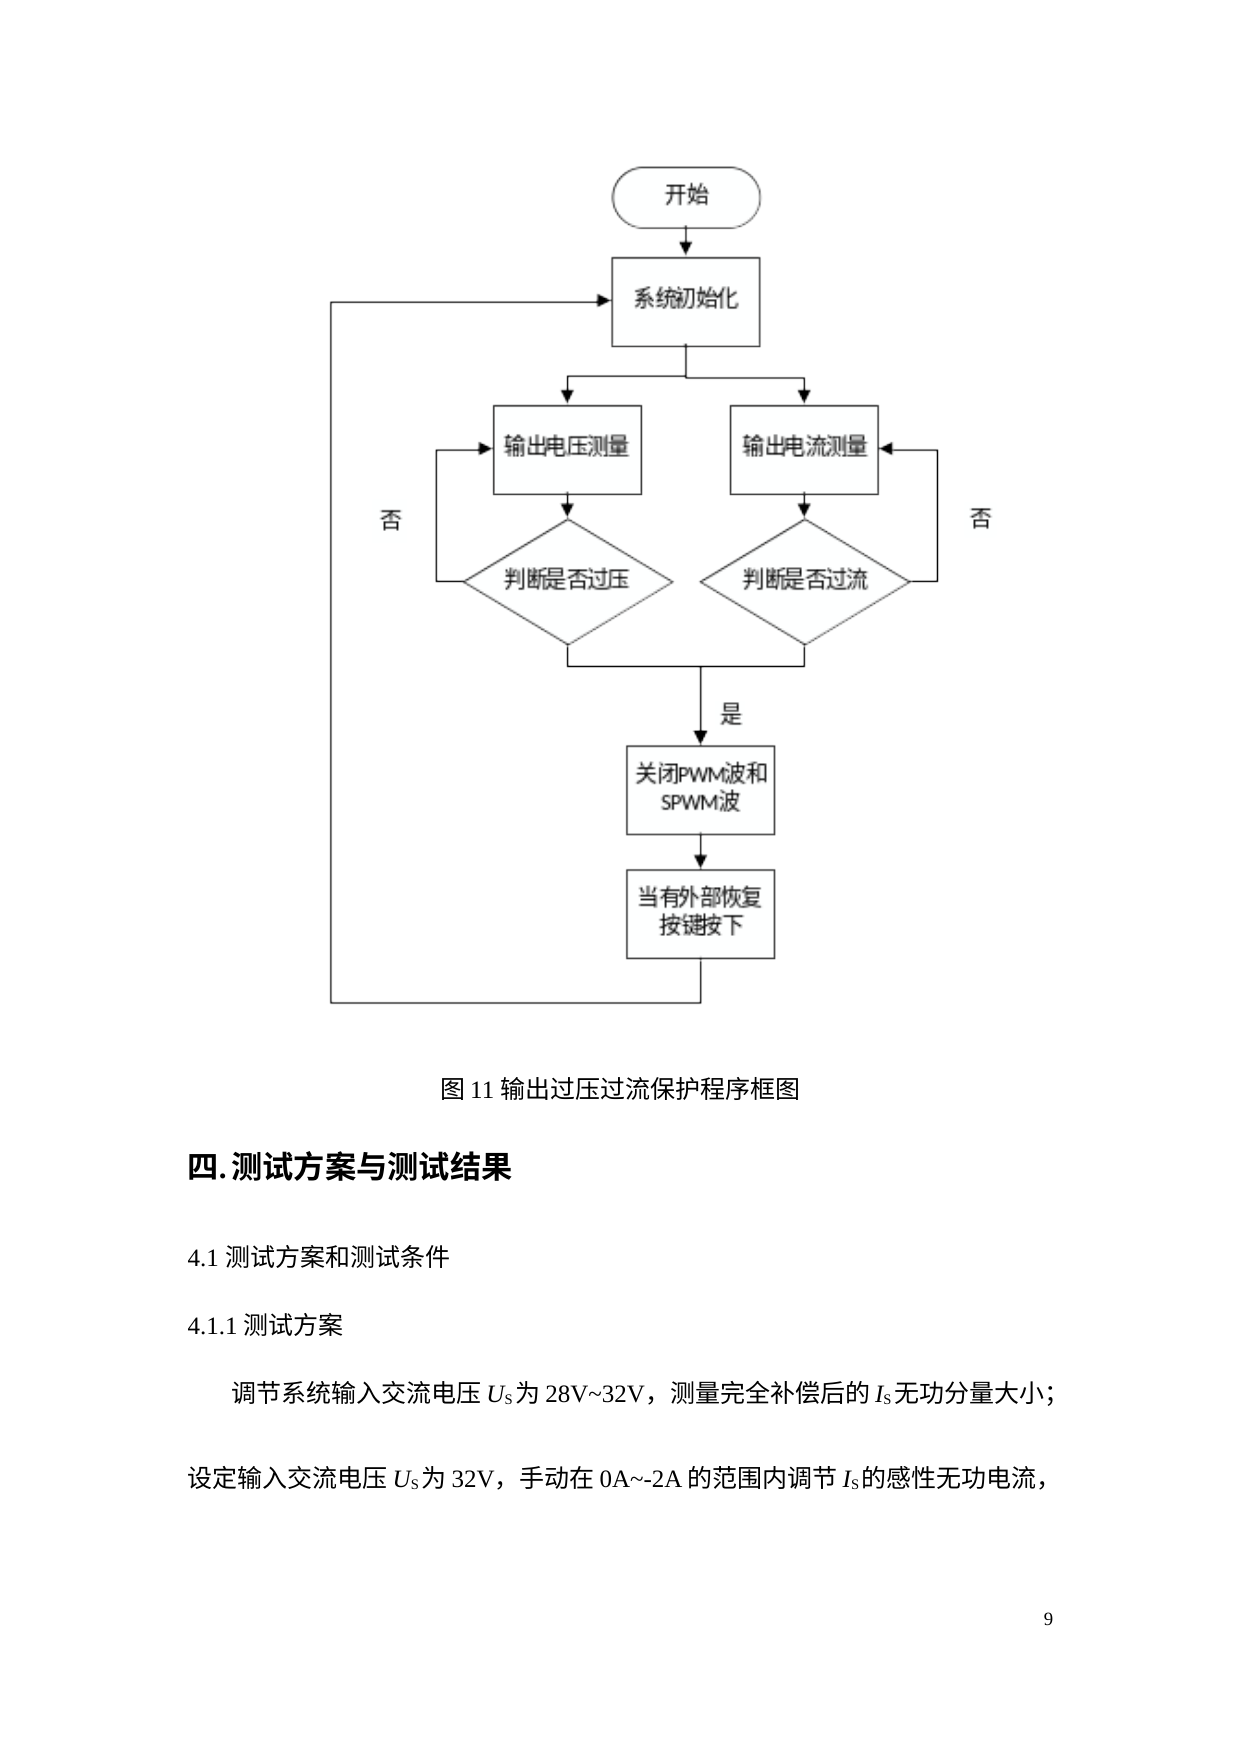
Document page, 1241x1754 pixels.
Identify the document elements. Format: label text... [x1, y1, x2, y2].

subtitle 4.1 测试方案和测试条件 [187, 1221, 1053, 1289]
subtitle 4.1.1 测试方案 [187, 1289, 1053, 1357]
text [187, 1357, 1053, 1510]
subtitle 测试方案与测试结果 [187, 1131, 1053, 1199]
text 图11 输出过压过流保护程序框图 [187, 1054, 1053, 1122]
